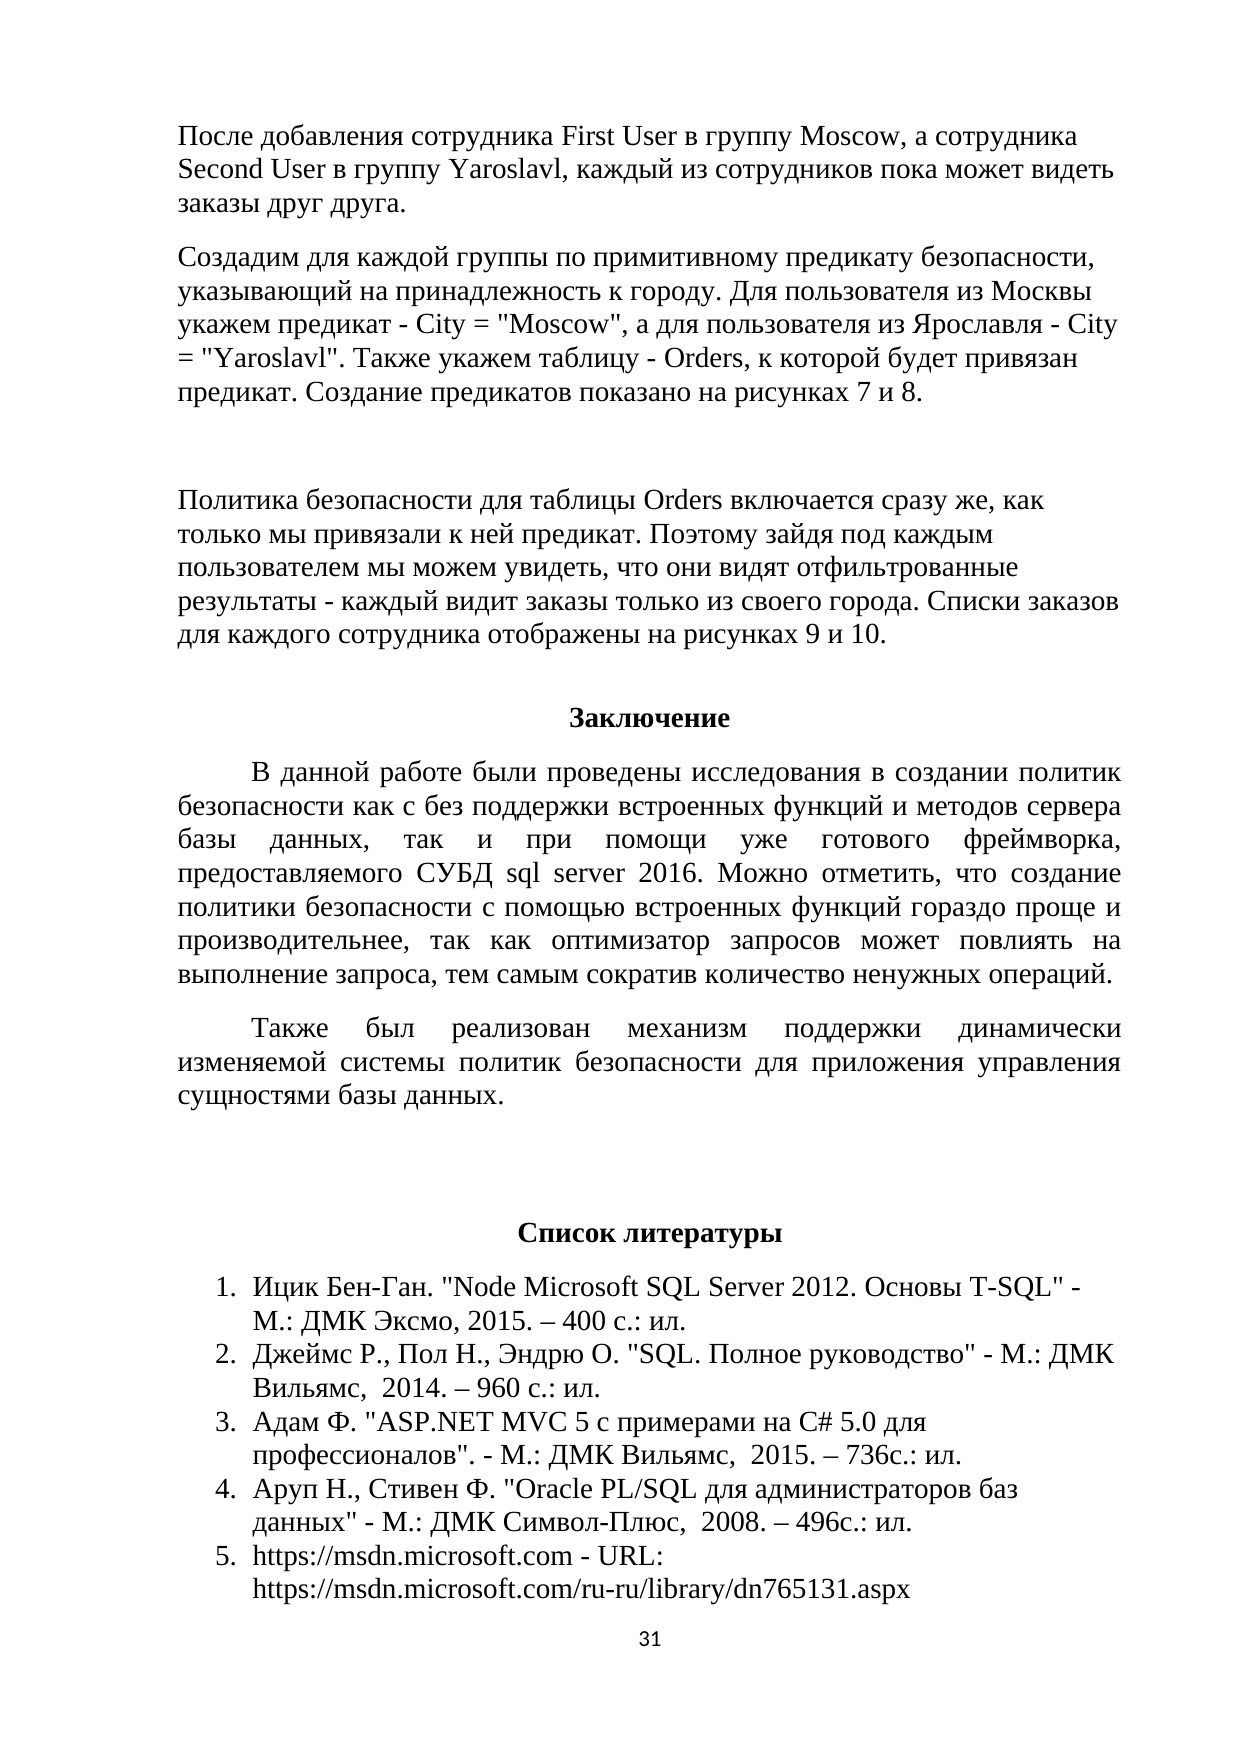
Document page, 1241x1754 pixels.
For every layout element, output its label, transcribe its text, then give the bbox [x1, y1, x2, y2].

list Адам Ф. "ASP.NET MVC 5 с примерами на C# 5.0 для профессионалов". - М.: ДМК Вильямс, 2015. – 736с.: ил. [215, 1404, 1122, 1471]
list https://msdn.microsoft.com - URL: https://msdn.microsoft.com/ru-ru/library/dn765131.aspx [215, 1538, 1122, 1605]
list Джеймс Р., Пол Н., Эндрю О. "SQL. Полное руководство" - М.: ДМК Вильямс, 2014. – 960 с.: ил. [215, 1337, 1122, 1404]
subtitle Заключение [177, 700, 1122, 734]
list Аруп Н., Стивен Ф. "Oracle PL/SQL для администраторов баз данных" - М.: ДМК Символ-Плюс, 2008. – 496с.: ил. [215, 1471, 1122, 1538]
text В данной работе были проведены исследования в создании политик безопасности как с без поддержки встроенных функций и методов сервера базы данных, так и при помощи уже готового фреймворка, предоставляемого СУБД sql server 2016. Можно отметить, что создание политики безопасности с помощью встроенных функций гораздо проще и производительнее, так как оптимизатор запросов может повлиять на выполнение запроса, тем самым сократив количество ненужных операций. [177, 754, 1122, 989]
text После добавления сотрудника First User в группу Moscow, а сотрудника Second User в группу Yaroslavl, каждый из сотрудников пока может видеть заказы друг друга. [177, 118, 1122, 219]
subtitle Список литературы [177, 1215, 1122, 1249]
text Также был реализован механизм поддержки динамически изменяемой системы политик безопасности для приложения управления сущностями базы данных. [177, 1010, 1122, 1111]
text Создадим для каждой группы по примитивному предикату безопасности, указывающий на принадлежность к городу. Для пользователя из Москвы укажем предикат - City = "Moscow", а для пользователя из Ярославля - City = "Yaroslavl". Также укажем таблицу - Orders, к которой будет привязан предикат. Создание предикатов показано на рисунках 7 и 8. [177, 239, 1122, 407]
text Политика безопасности для таблицы Orders включается сразу же, как только мы привязали к ней предикат. Поэтому зайдя под каждым пользователем мы можем увидеть, что они видят отфильтрованные результаты - каждый видит заказы только из своего города. Списки заказов для каждого сотрудника отображены на рисунках 9 и 10. [177, 482, 1122, 650]
list Ицик Бен-Ган. "Node Microsoft SQL Server 2012. Основы T-SQL" - М.: ДМК Эксмо, 2015. – 400 с.: ил. [215, 1269, 1122, 1337]
